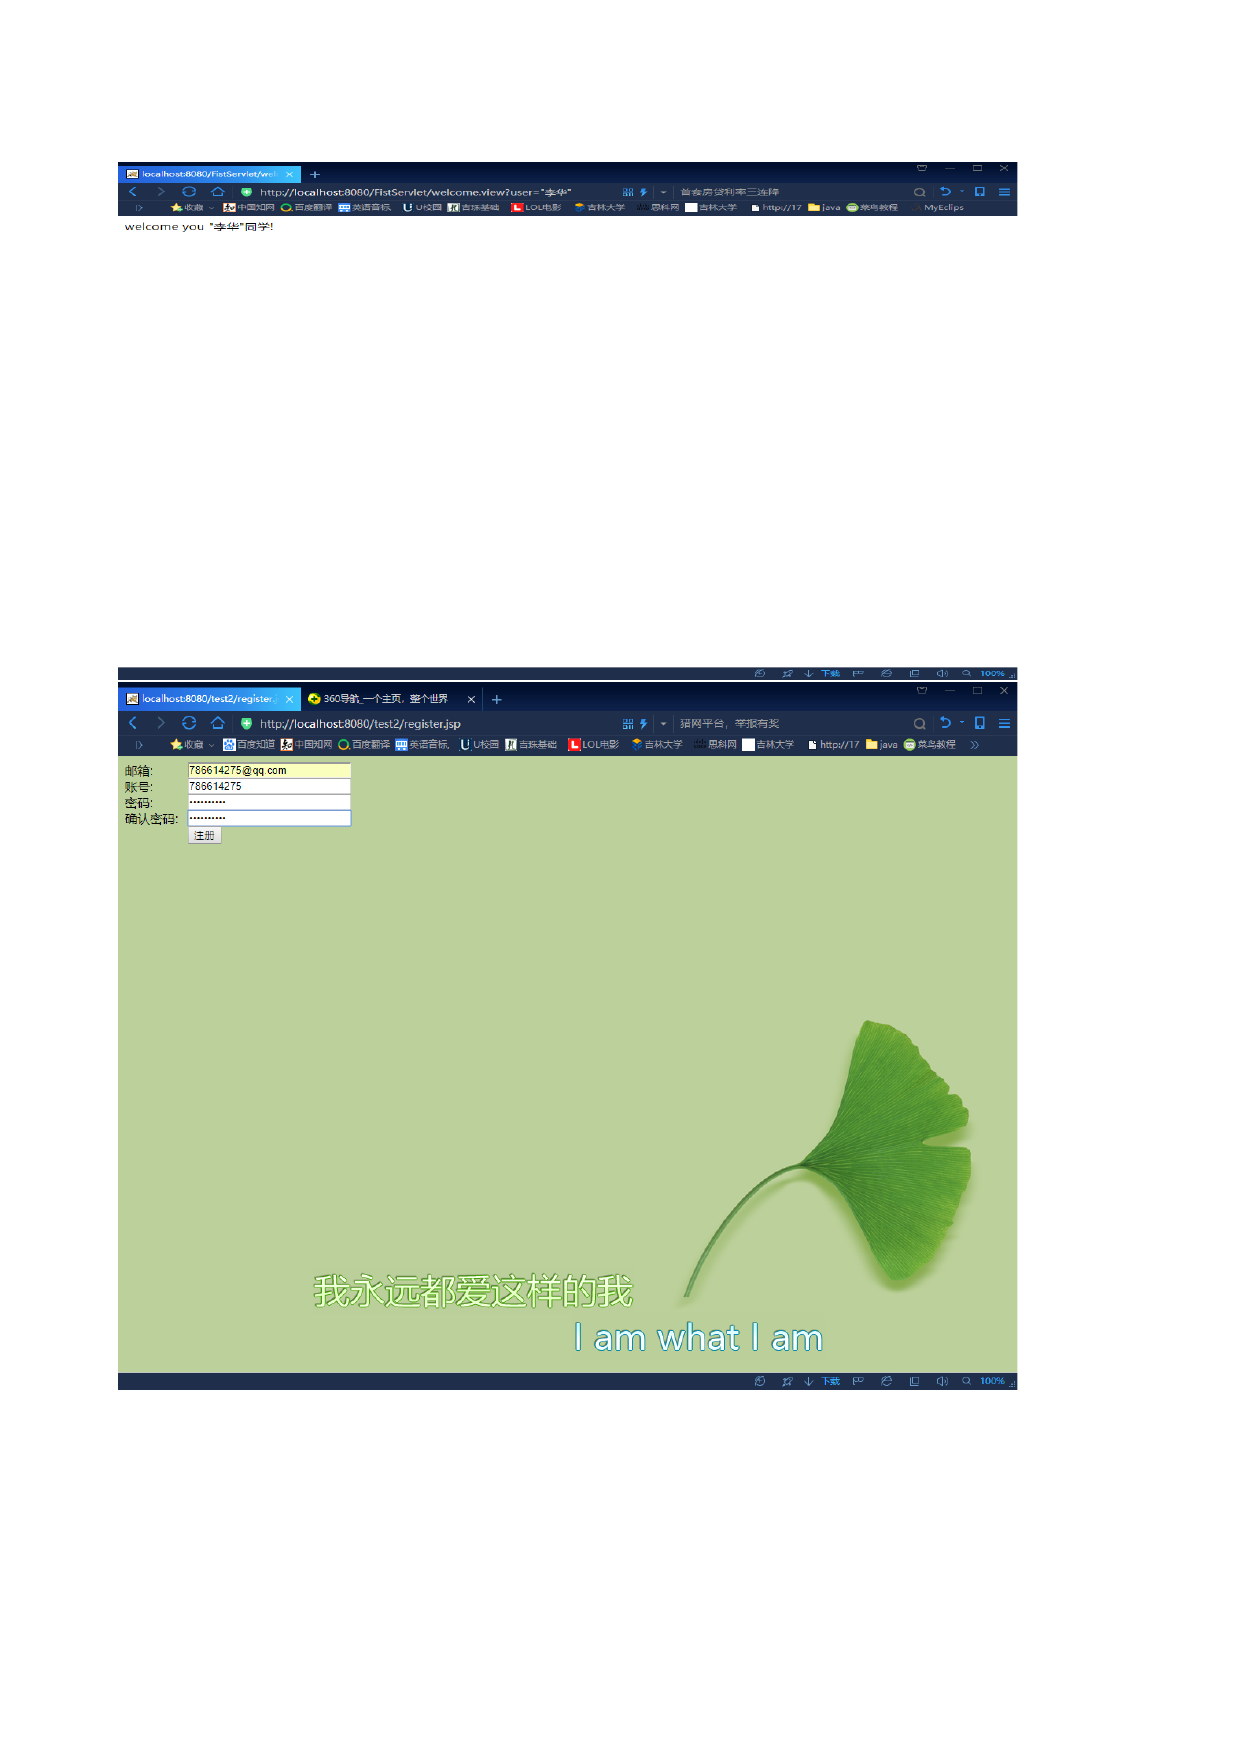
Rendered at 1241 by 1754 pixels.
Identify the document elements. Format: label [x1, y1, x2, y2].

picture [118, 682, 1018, 1390]
picture [118, 162, 1018, 680]
